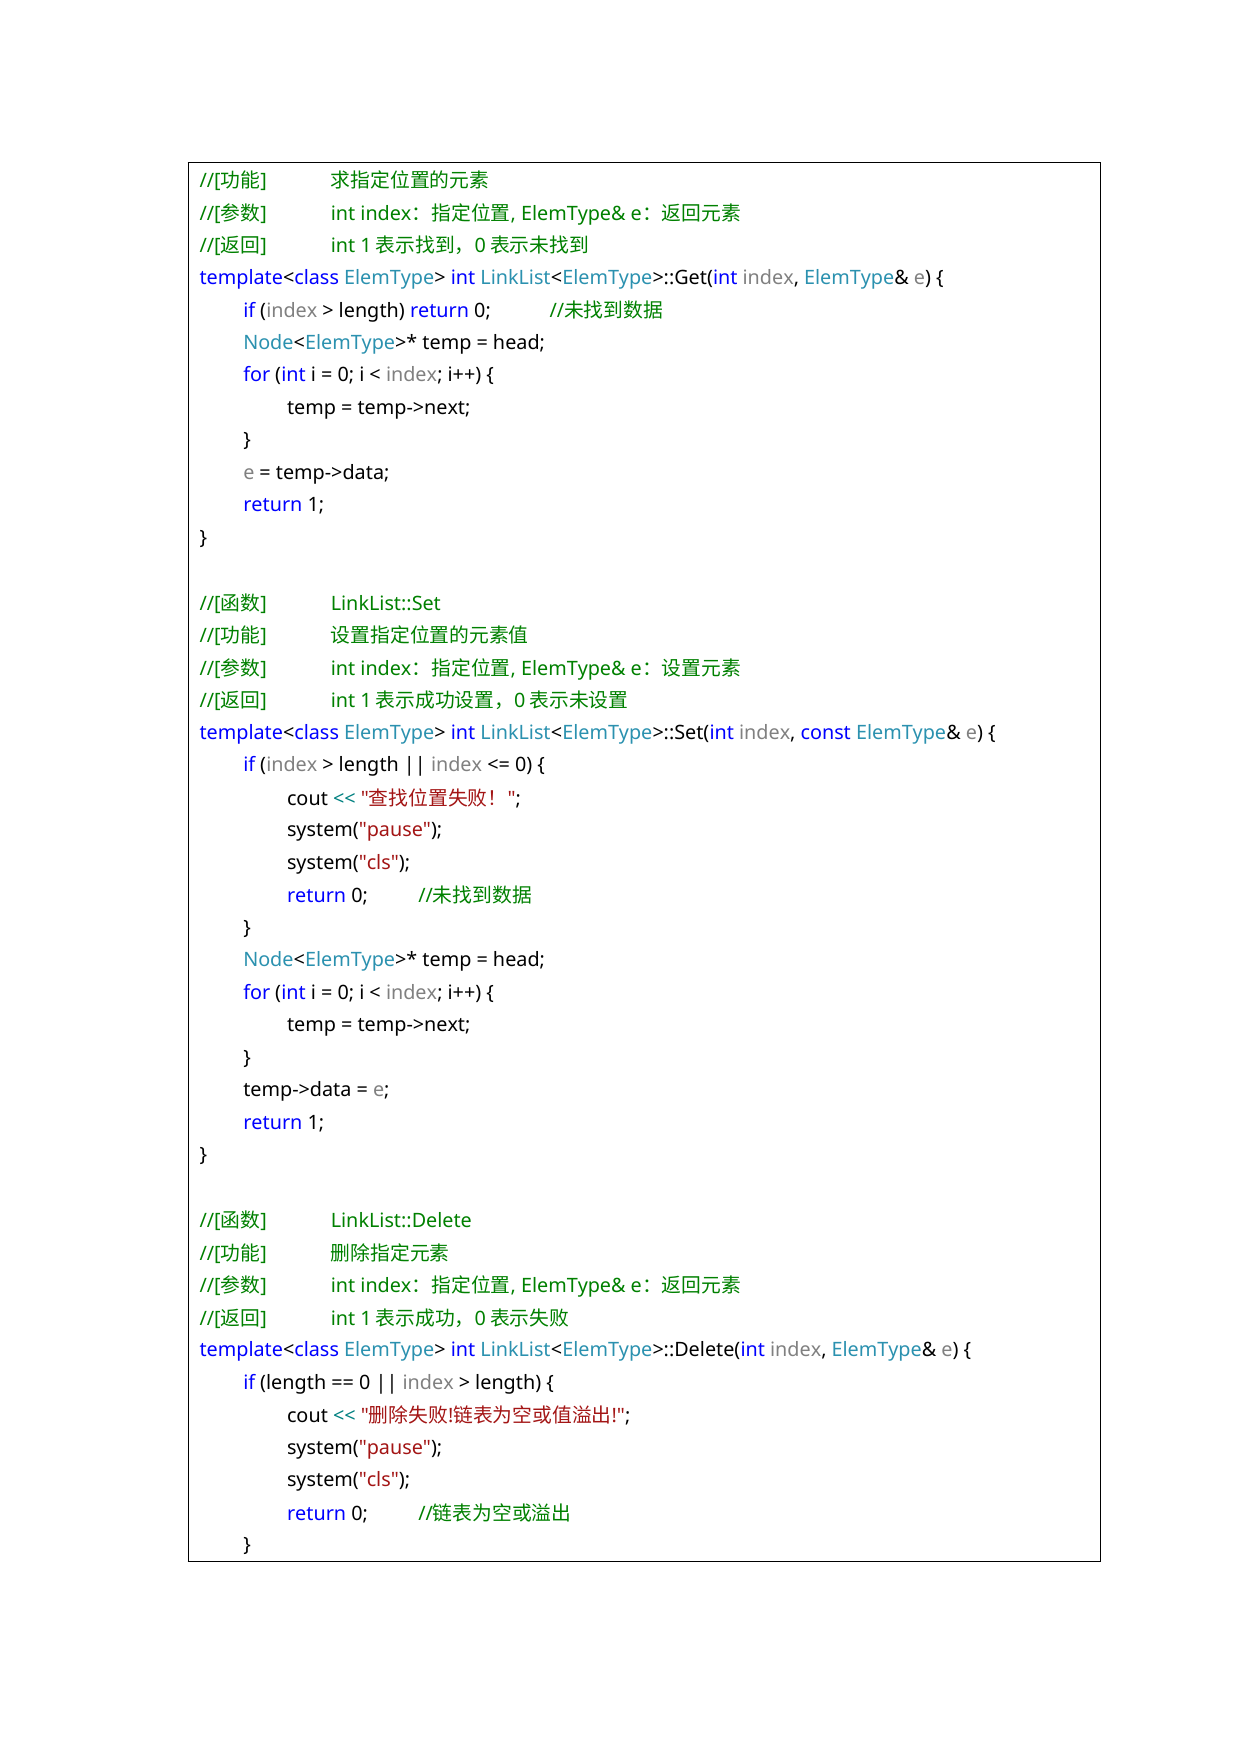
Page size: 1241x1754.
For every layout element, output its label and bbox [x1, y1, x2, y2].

table_header [189, 163, 1100, 1561]
